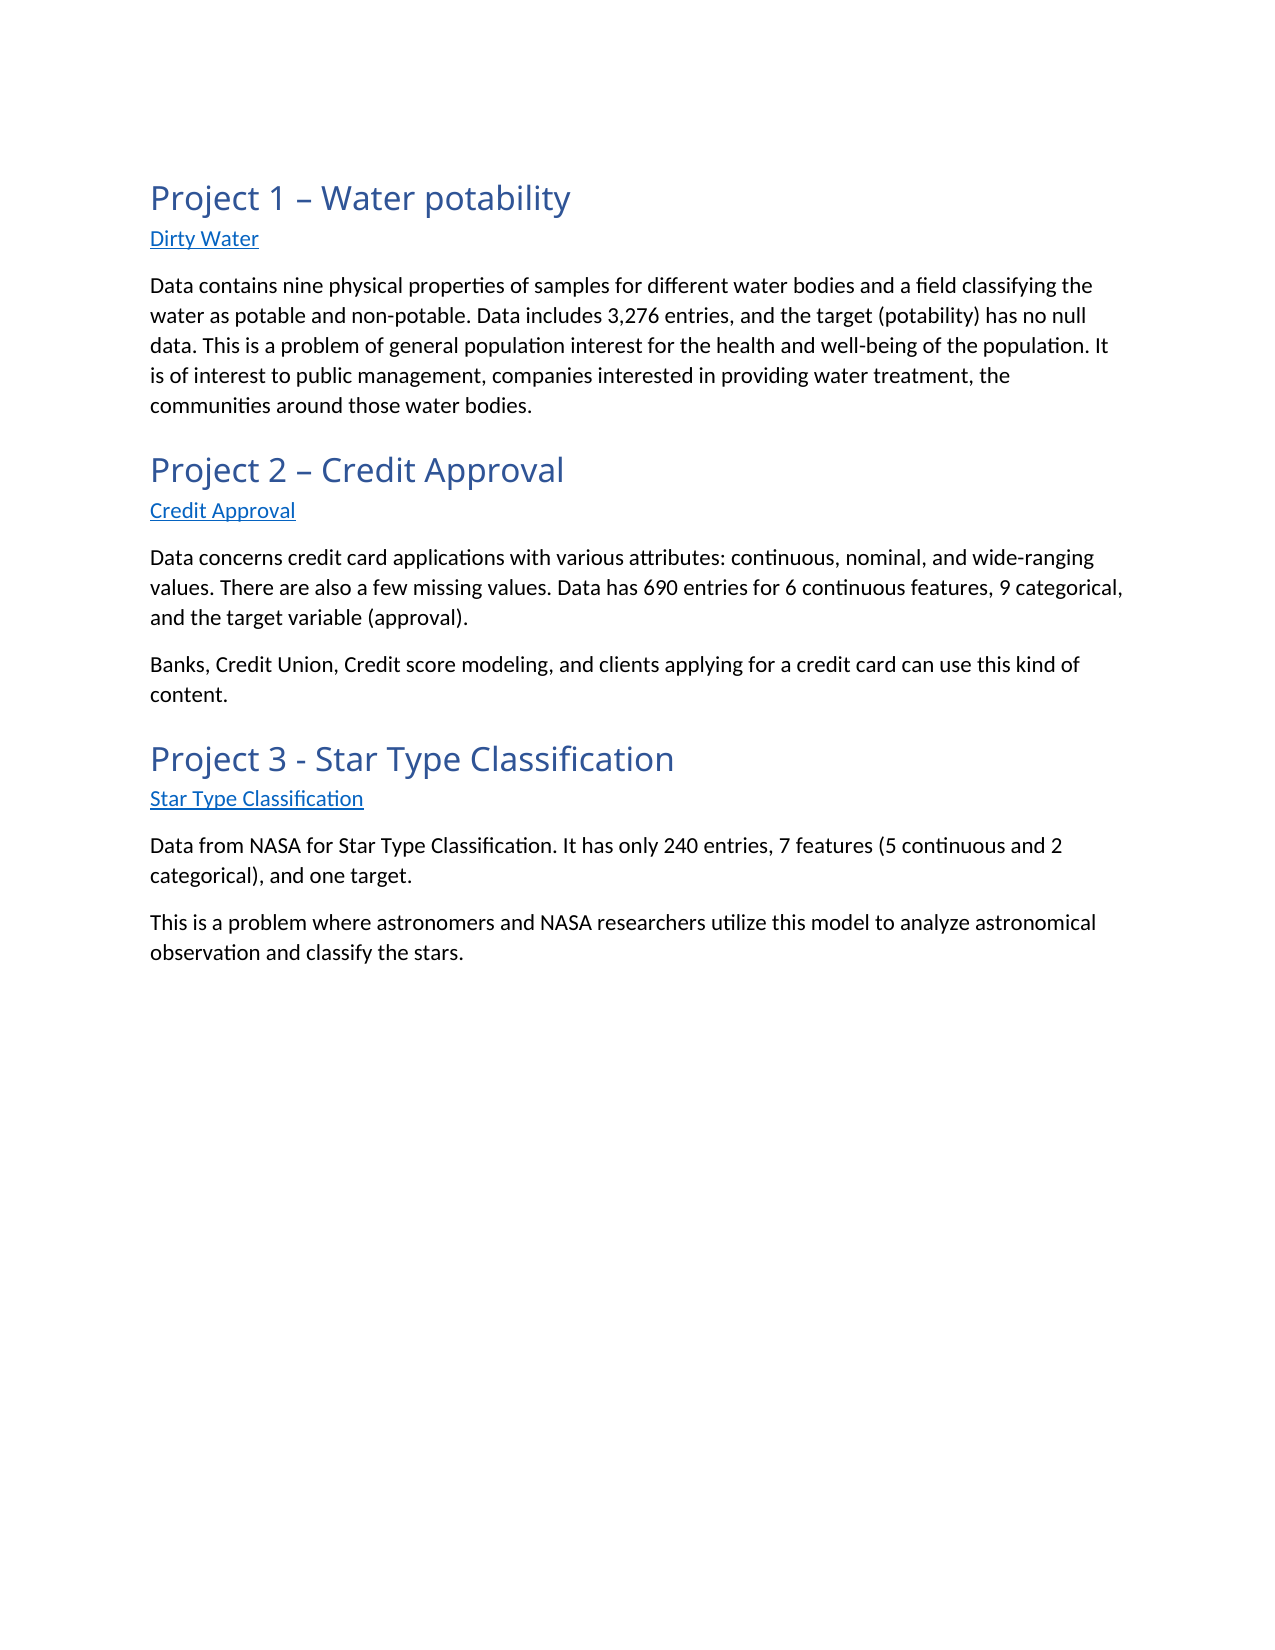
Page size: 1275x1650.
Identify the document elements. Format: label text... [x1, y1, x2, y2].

text Data contains nine physical properties of samples for different water bodies and a field classifying the water as potable and non-potable. Data includes 3,276 entries, and the target (potability) has no null data. This is a problem of general population interest for the health and well-being of the population. It is of interest to public management, companies interested in providing water treatment, the communities around those water bodies. [150, 271, 1125, 420]
subtitle Project 3 - Star Type Classification [150, 735, 1125, 781]
subtitle Project 2 – Credit Approval [150, 447, 1125, 492]
text This is a problem where astronomers and NASA researchers utilize this model to analyze astronomical observation and classify the stars. [150, 908, 1125, 967]
text Star Type Classification [150, 784, 1125, 812]
text Banks, Credit Union, Credit score modeling, and clients applying for a credit card can use this kind of content. [150, 650, 1125, 708]
text Dirty Water [150, 224, 1125, 252]
text Data from NASA for Star Type Classification. It has only 240 entries, 7 features (5 continuous and 2 categorical), and one target. [150, 831, 1125, 889]
text Credit Approval [150, 496, 1125, 524]
subtitle Project 1 – Water potability [150, 175, 1125, 220]
text Data concerns credit card applications with various attributes: continuous, nominal, and wide-ranging values. There are also a few missing values. Data has 690 entries for 6 continuous features, 9 categorical, and the target variable (approval). [150, 543, 1125, 631]
